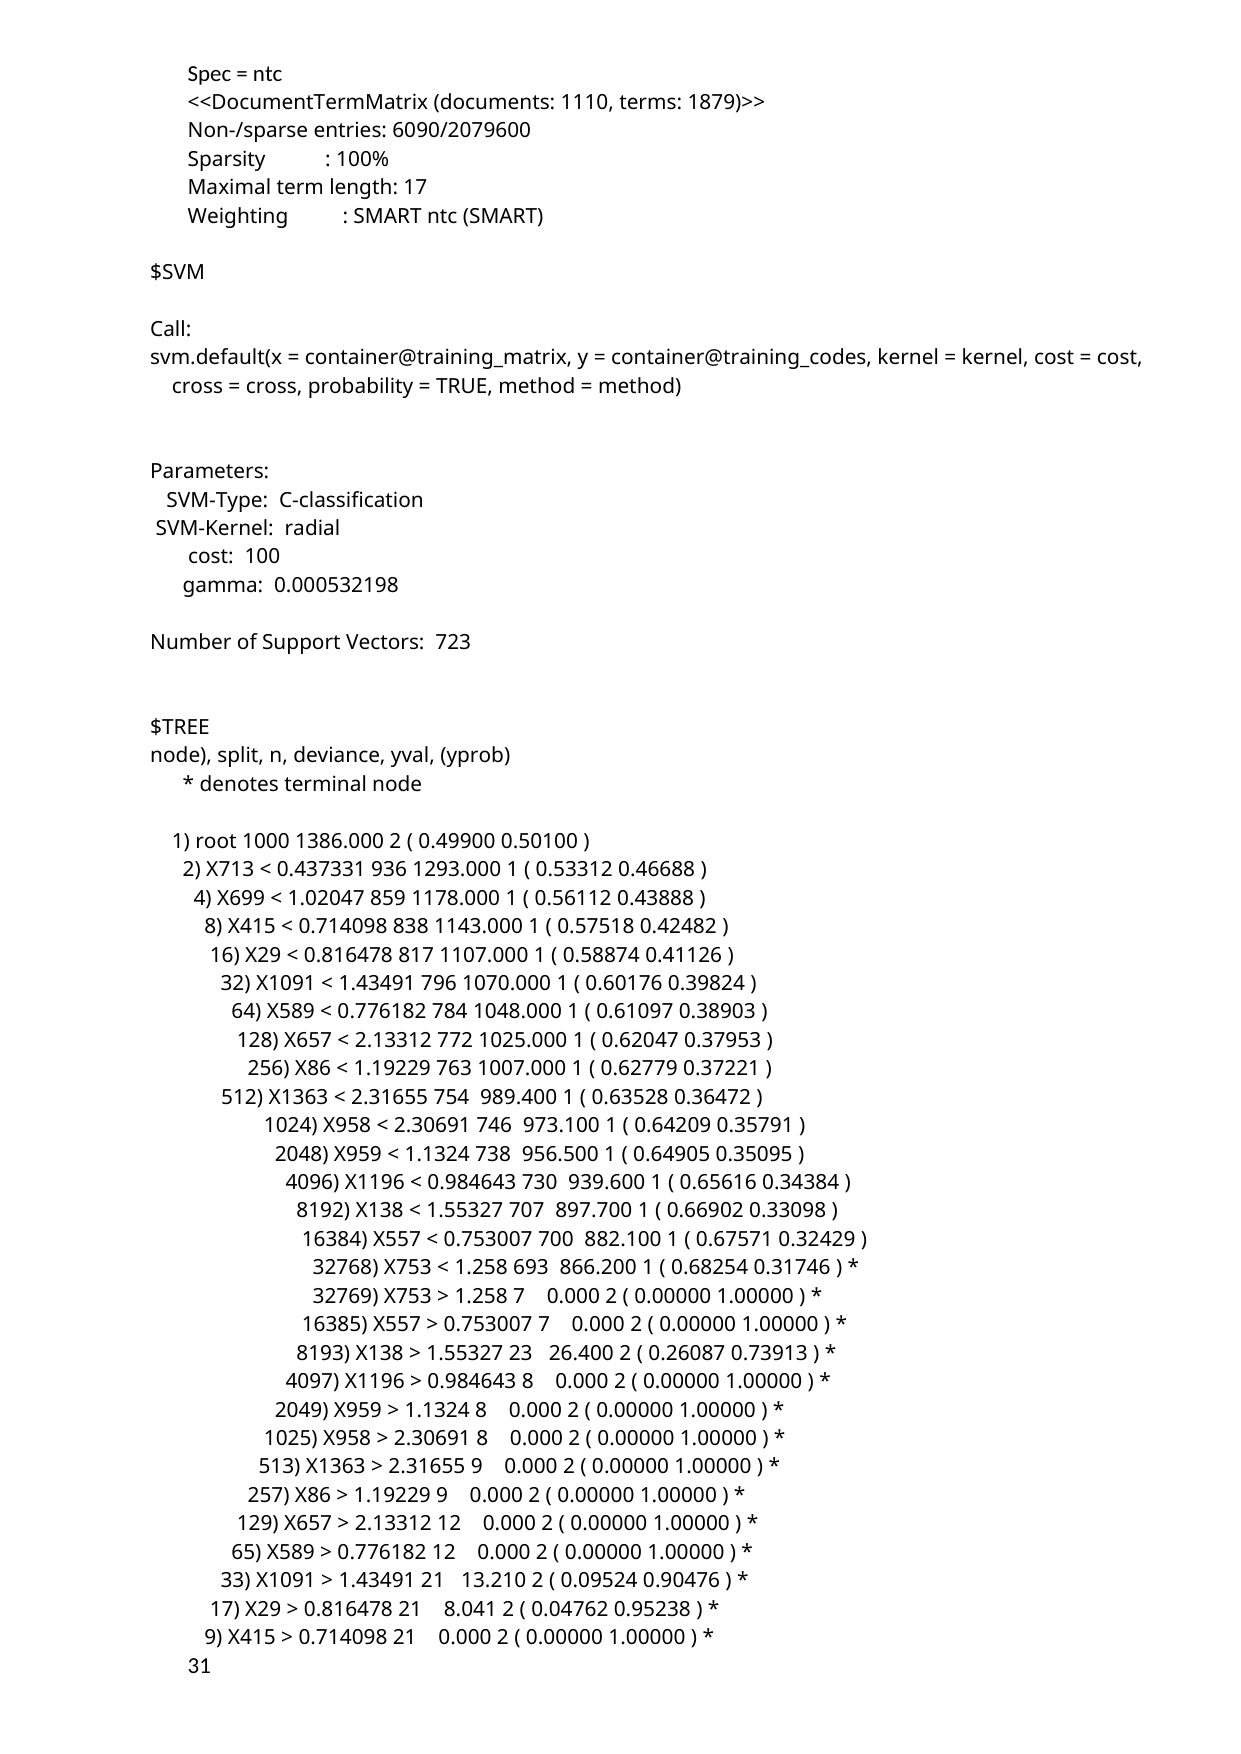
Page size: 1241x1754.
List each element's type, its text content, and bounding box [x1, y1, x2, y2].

text 257) X86 > 1.19229 9 0.000 2 ( 0.00000 1.00000 ) * [150, 1480, 1183, 1508]
text 32768) X753 < 1.258 693 866.200 1 ( 0.68254 0.31746 ) * [150, 1252, 1183, 1281]
text Sparsity : 100% [150, 144, 1183, 172]
text 4) X699 < 1.02047 859 1178.000 1 ( 0.56112 0.43888 ) [150, 883, 1183, 911]
text 17) X29 > 0.816478 21 8.041 2 ( 0.04762 0.95238 ) * [150, 1594, 1183, 1622]
text 1) root 1000 1386.000 2 ( 0.49900 0.50100 ) [150, 826, 1183, 854]
text node), split, n, deviance, yval, (yprob) [150, 741, 1183, 769]
text 8192) X138 < 1.55327 707 897.700 1 ( 0.66902 0.33098 ) [150, 1196, 1183, 1224]
text 1024) X958 < 2.30691 746 973.100 1 ( 0.64209 0.35791 ) [150, 1110, 1183, 1139]
text 513) X1363 > 2.31655 9 0.000 2 ( 0.00000 1.00000 ) * [150, 1452, 1183, 1480]
text 16385) X557 > 0.753007 7 0.000 2 ( 0.00000 1.00000 ) * [150, 1309, 1183, 1338]
text 2048) X959 < 1.1324 738 956.500 1 ( 0.64905 0.35095 ) [150, 1139, 1183, 1167]
text cost: 100 [150, 542, 1183, 570]
text Call: [150, 314, 1183, 342]
text 128) X657 < 2.13312 772 1025.000 1 ( 0.62047 0.37953 ) [150, 1025, 1183, 1053]
text 32) X1091 < 1.43491 796 1070.000 1 ( 0.60176 0.39824 ) [150, 968, 1183, 997]
text 4097) X1196 > 0.984643 8 0.000 2 ( 0.00000 1.00000 ) * [150, 1366, 1183, 1395]
text Number of Support Vectors: 723 [150, 627, 1183, 655]
text Spec = ntc [150, 59, 1183, 87]
text Maximal term length: 17 [150, 172, 1183, 201]
text Parameters: [150, 456, 1183, 485]
text * denotes terminal node [150, 769, 1183, 797]
text 16384) X557 < 0.753007 700 882.100 1 ( 0.67571 0.32429 ) [150, 1224, 1183, 1252]
text svm.default(x = container@training_matrix, y = container@training_codes, kernel = kernel, cost = cost, [150, 342, 1183, 371]
text 32769) X753 > 1.258 7 0.000 2 ( 0.00000 1.00000 ) * [150, 1281, 1183, 1309]
text 33) X1091 > 1.43491 21 13.210 2 ( 0.09524 0.90476 ) * [150, 1565, 1183, 1594]
text 512) X1363 < 2.31655 754 989.400 1 ( 0.63528 0.36472 ) [91, 1082, 1183, 1110]
text 16) X29 < 0.816478 817 1107.000 1 ( 0.58874 0.41126 ) [150, 940, 1183, 968]
text $SVM [150, 257, 1183, 286]
text 1025) X958 > 2.30691 8 0.000 2 ( 0.00000 1.00000 ) * [150, 1423, 1183, 1452]
text 8193) X138 > 1.55327 23 26.400 2 ( 0.26087 0.73913 ) * [150, 1338, 1183, 1366]
text 129) X657 > 2.13312 12 0.000 2 ( 0.00000 1.00000 ) * [150, 1508, 1183, 1537]
text $TREE [150, 712, 1183, 741]
text SVM-Kernel: radial [150, 513, 1183, 542]
text 9) X415 > 0.714098 21 0.000 2 ( 0.00000 1.00000 ) * [150, 1622, 1183, 1651]
text SVM-Type: C-classification [150, 485, 1183, 513]
text 2) X713 < 0.437331 936 1293.000 1 ( 0.53312 0.46688 ) [150, 854, 1183, 883]
text Weighting : SMART ntc (SMART) [150, 201, 1183, 229]
text 8) X415 < 0.714098 838 1143.000 1 ( 0.57518 0.42482 ) [150, 911, 1183, 940]
text 4096) X1196 < 0.984643 730 939.600 1 ( 0.65616 0.34384 ) [150, 1167, 1183, 1196]
text 65) X589 > 0.776182 12 0.000 2 ( 0.00000 1.00000 ) * [150, 1537, 1183, 1565]
text cross = cross, probability = TRUE, method = method) [150, 371, 1183, 399]
text <<DocumentTermMatrix (documents: 1110, terms: 1879)>> [150, 87, 1183, 115]
text 64) X589 < 0.776182 784 1048.000 1 ( 0.61097 0.38903 ) [150, 997, 1183, 1025]
text Non-/sparse entries: 6090/2079600 [150, 115, 1183, 144]
text 2049) X959 > 1.1324 8 0.000 2 ( 0.00000 1.00000 ) * [150, 1395, 1183, 1423]
text gamma: 0.000532198 [150, 570, 1183, 598]
text 256) X86 < 1.19229 763 1007.000 1 ( 0.62779 0.37221 ) [150, 1053, 1183, 1082]
